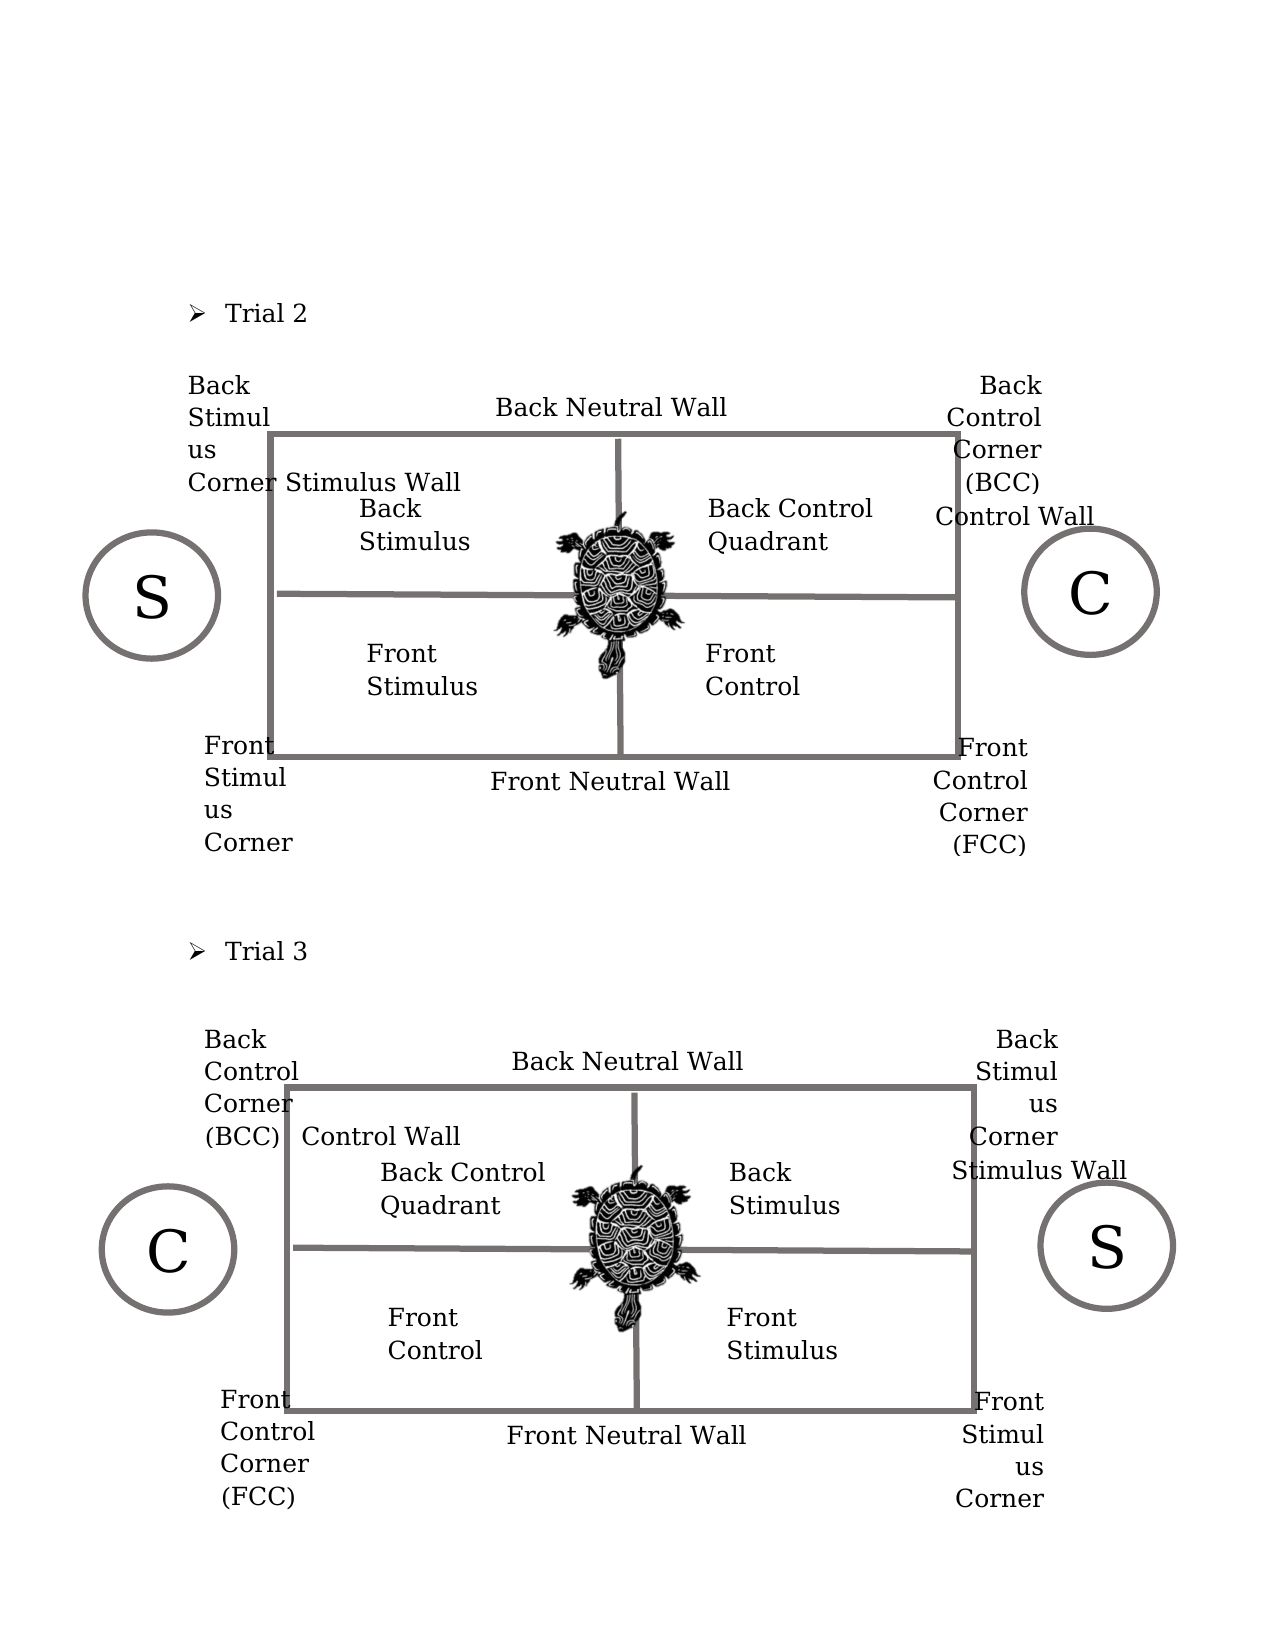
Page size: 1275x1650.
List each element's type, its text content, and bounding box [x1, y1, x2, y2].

picture [566, 1158, 705, 1340]
picture [550, 504, 689, 686]
list Trial 3 [187, 935, 1125, 965]
list Trial 2 [187, 297, 1125, 327]
